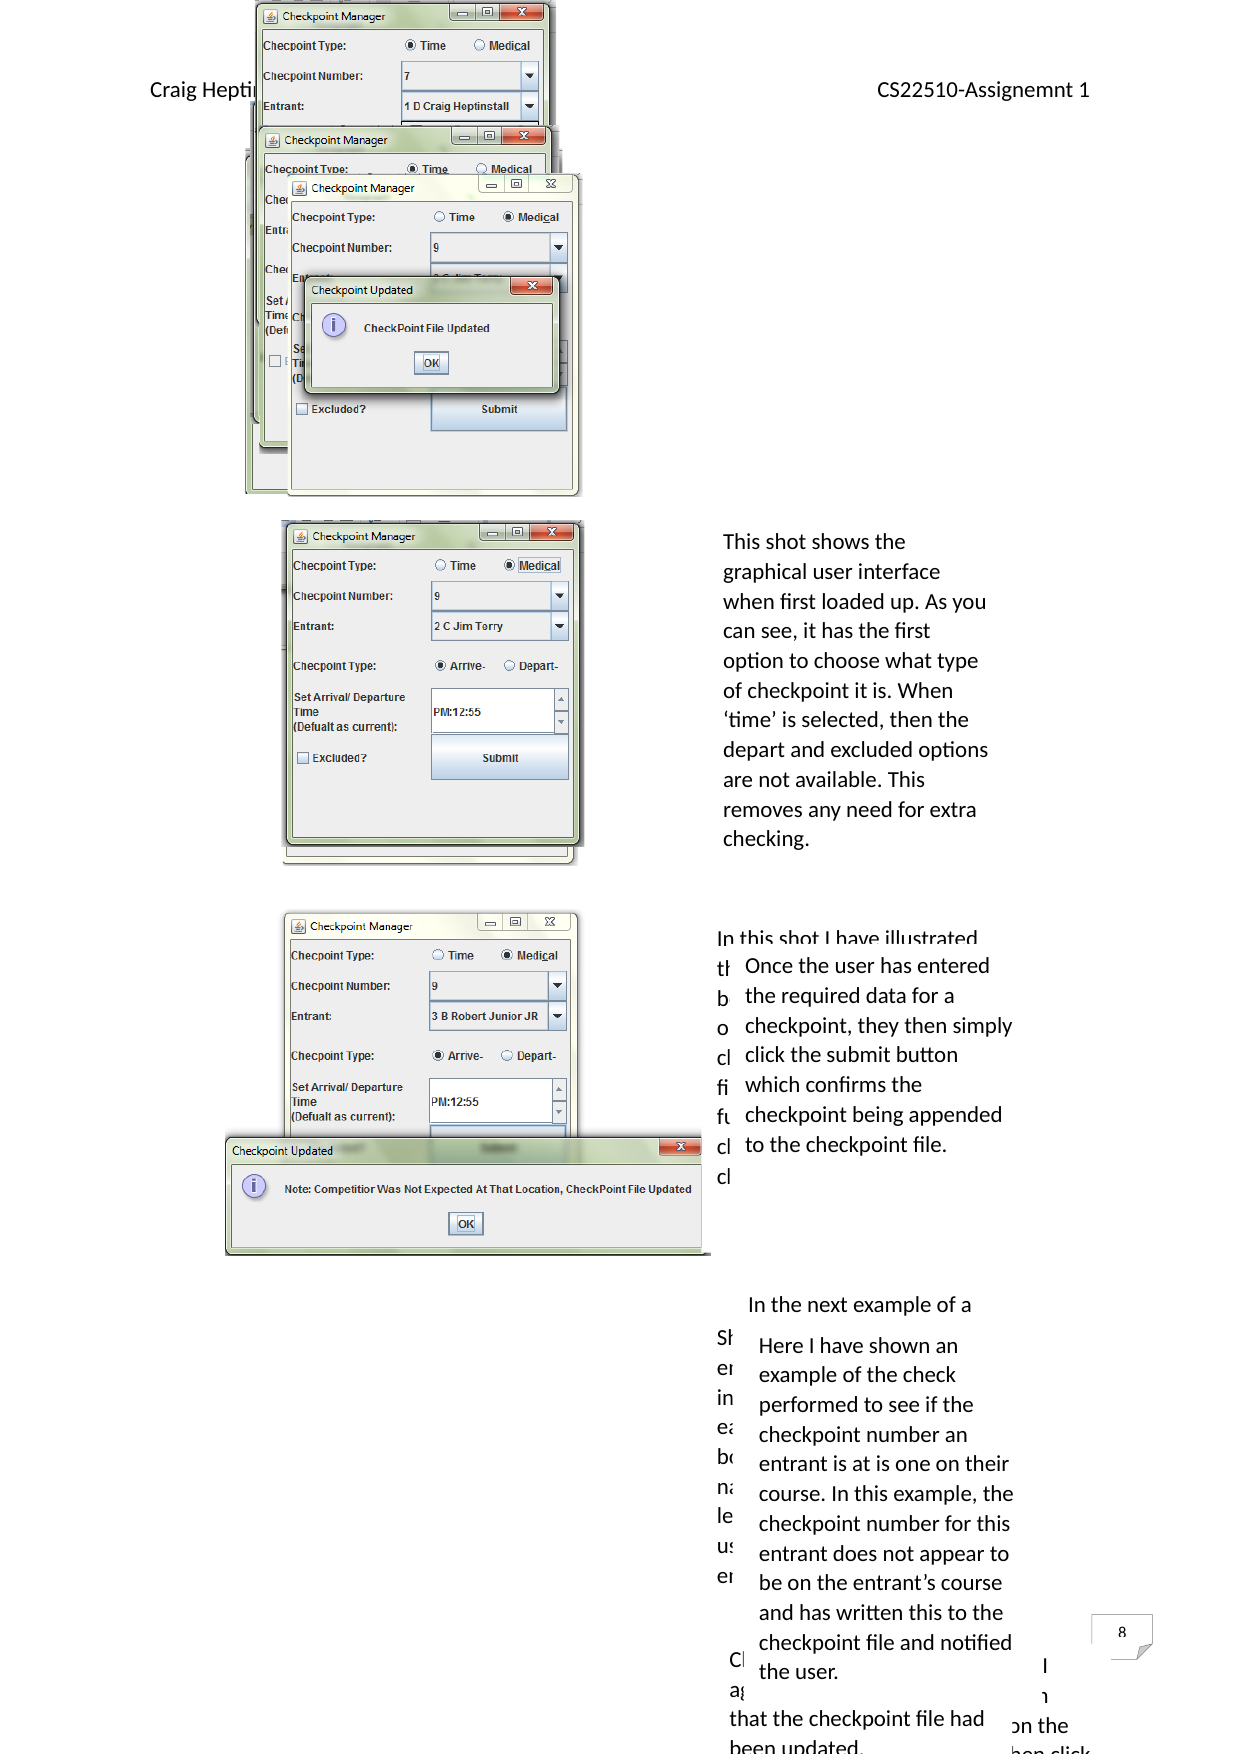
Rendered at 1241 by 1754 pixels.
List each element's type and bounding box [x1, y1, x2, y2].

picture [245, 0, 583, 497]
picture [281, 520, 585, 866]
picture [225, 909, 711, 1256]
